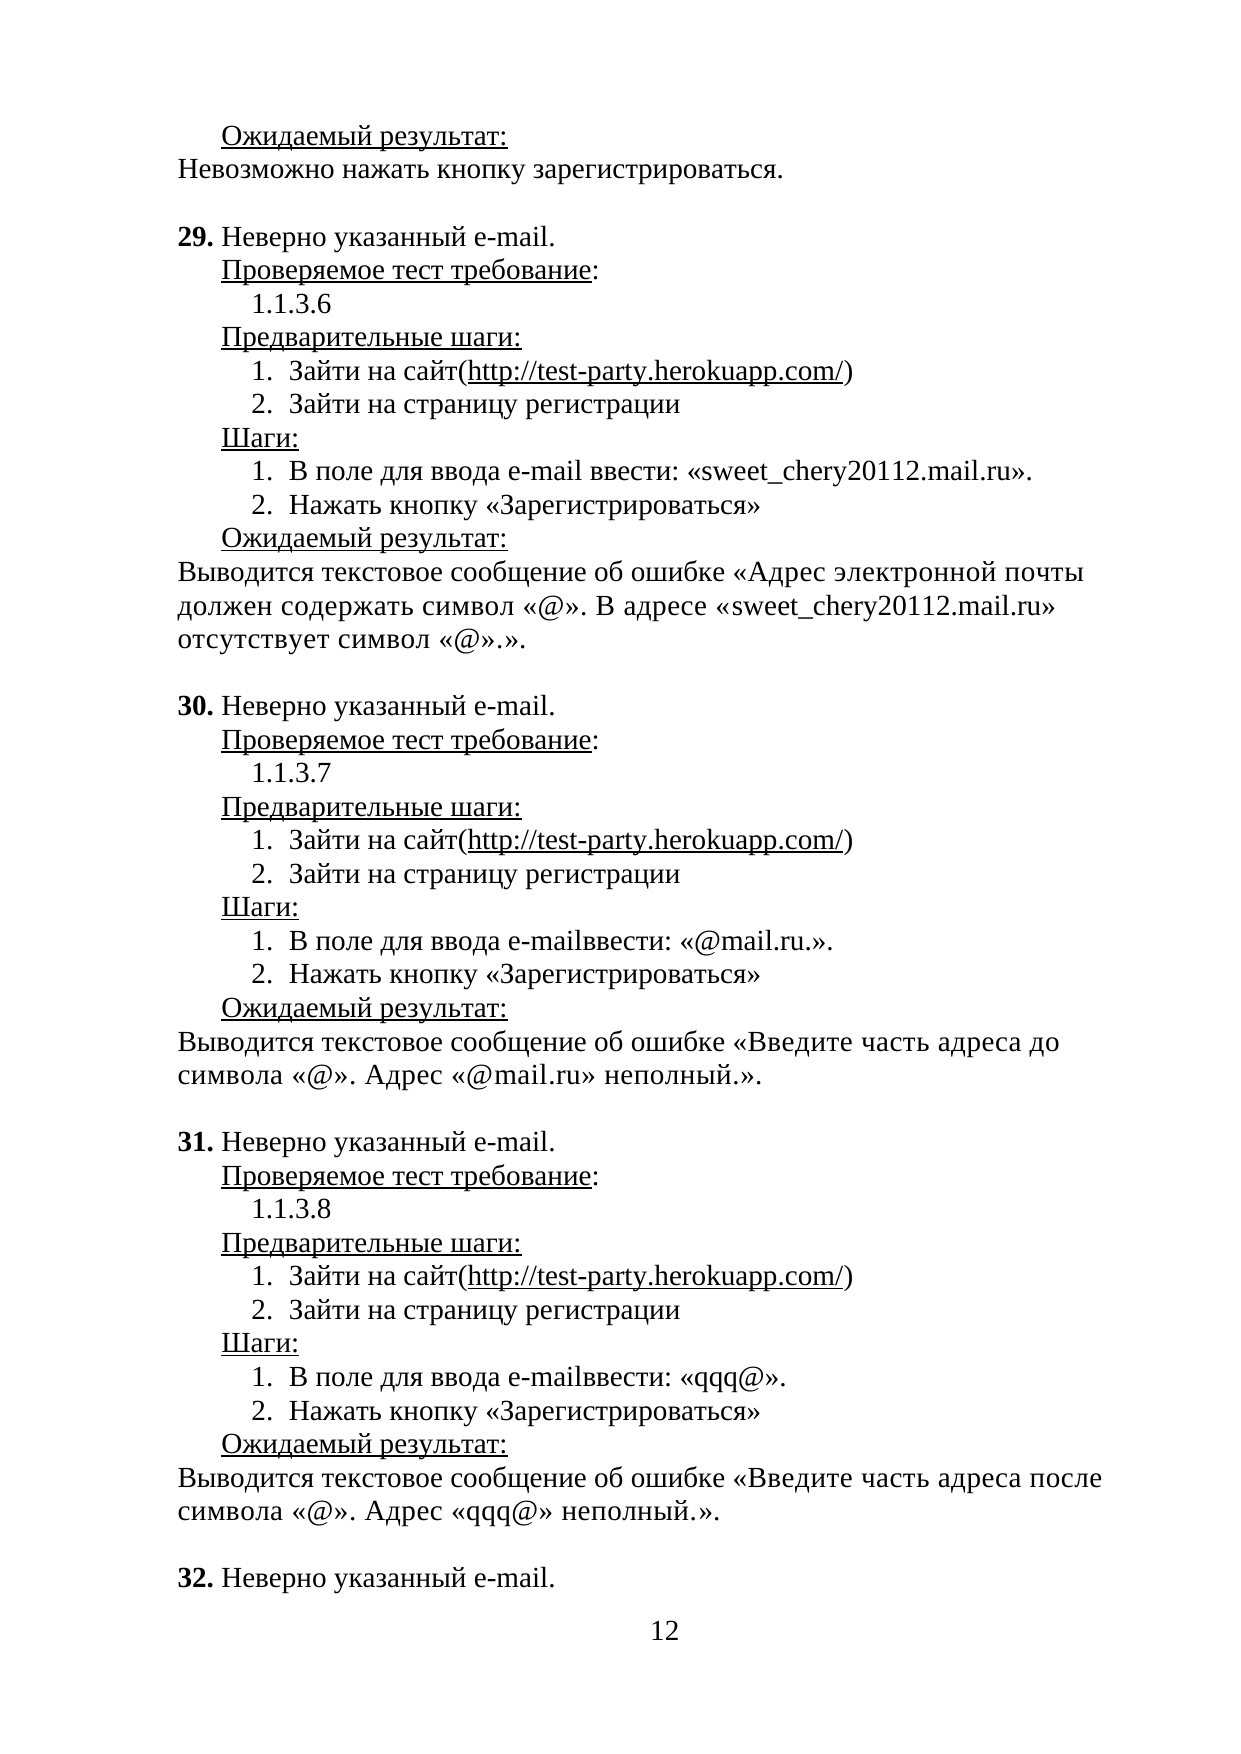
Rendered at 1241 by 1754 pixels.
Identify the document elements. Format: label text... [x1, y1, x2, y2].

list Предварительные шаги: [221, 319, 1152, 353]
list Неверно указанный e-mail. [177, 1124, 1152, 1158]
list Неверно указанный e-mail. [177, 219, 1152, 252]
list Проверяемое тест требование: [221, 722, 1152, 755]
text Выводится текстовое сообщение об ошибке «Адрес электронной почты должен содержать символ «@». В адресе «sweet_chery20112.mail.ru» отсутствует символ «@».». [177, 554, 1152, 655]
list 1.1.3.6 [221, 286, 1152, 319]
text Невозможно нажать кнопку зарегистрироваться. [177, 152, 1152, 185]
list Нажать кнопку «Зарегистрироваться» [251, 487, 1152, 521]
text Шаги: [221, 889, 1152, 923]
list Нажать кнопку «Зарегистрироваться» [251, 957, 1152, 990]
list Неверно указанный e-mail. [177, 1560, 1152, 1594]
list Предварительные шаги: [221, 1225, 1152, 1258]
text Выводится текстовое сообщение об ошибке «Введите часть адреса после символа «@». Адрес «qqq@» неполный.». [177, 1460, 1152, 1527]
list Неверно указанный e-mail. [177, 688, 1152, 722]
list Ожидаемый результат: [221, 990, 1152, 1024]
list 1.1.3.7 [221, 755, 1152, 789]
text Выводится текстовое сообщение об ошибке «Введите часть адреса до символа «@». Адрес «@mail.ru» неполный.». [177, 1024, 1152, 1091]
list В поле для ввода e-mailввести: «@mail.ru.». [251, 923, 1152, 957]
list Предварительные шаги: [221, 789, 1152, 822]
list Зайти на сайт(http://test-party.herokuapp.com/) [251, 822, 1152, 856]
list Ожидаемый результат: [221, 521, 1152, 554]
list В поле для ввода e-mailввести: «qqq@». [251, 1359, 1152, 1393]
list Проверяемое тест требование: [221, 1158, 1152, 1191]
list Зайти на сайт(http://test-party.herokuapp.com/) [251, 1258, 1152, 1292]
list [251, 353, 1152, 386]
list Зайти на страницу регистрации [251, 386, 1152, 420]
list Ожидаемый результат: [221, 118, 1152, 152]
list Проверяемое тест требование: [221, 252, 1152, 286]
list Зайти на страницу регистрации [251, 1292, 1152, 1326]
list Зайти на страницу регистрации [251, 856, 1152, 889]
text Шаги: [221, 420, 1152, 453]
list Нажать кнопку «Зарегистрироваться» [251, 1393, 1152, 1426]
list В поле для ввода e-mail ввести: «sweet_chery20112.mail.ru». [251, 453, 1152, 487]
list 1.1.3.8 [221, 1191, 1152, 1225]
text Шаги: [221, 1326, 1152, 1359]
list Ожидаемый результат: [221, 1426, 1152, 1460]
